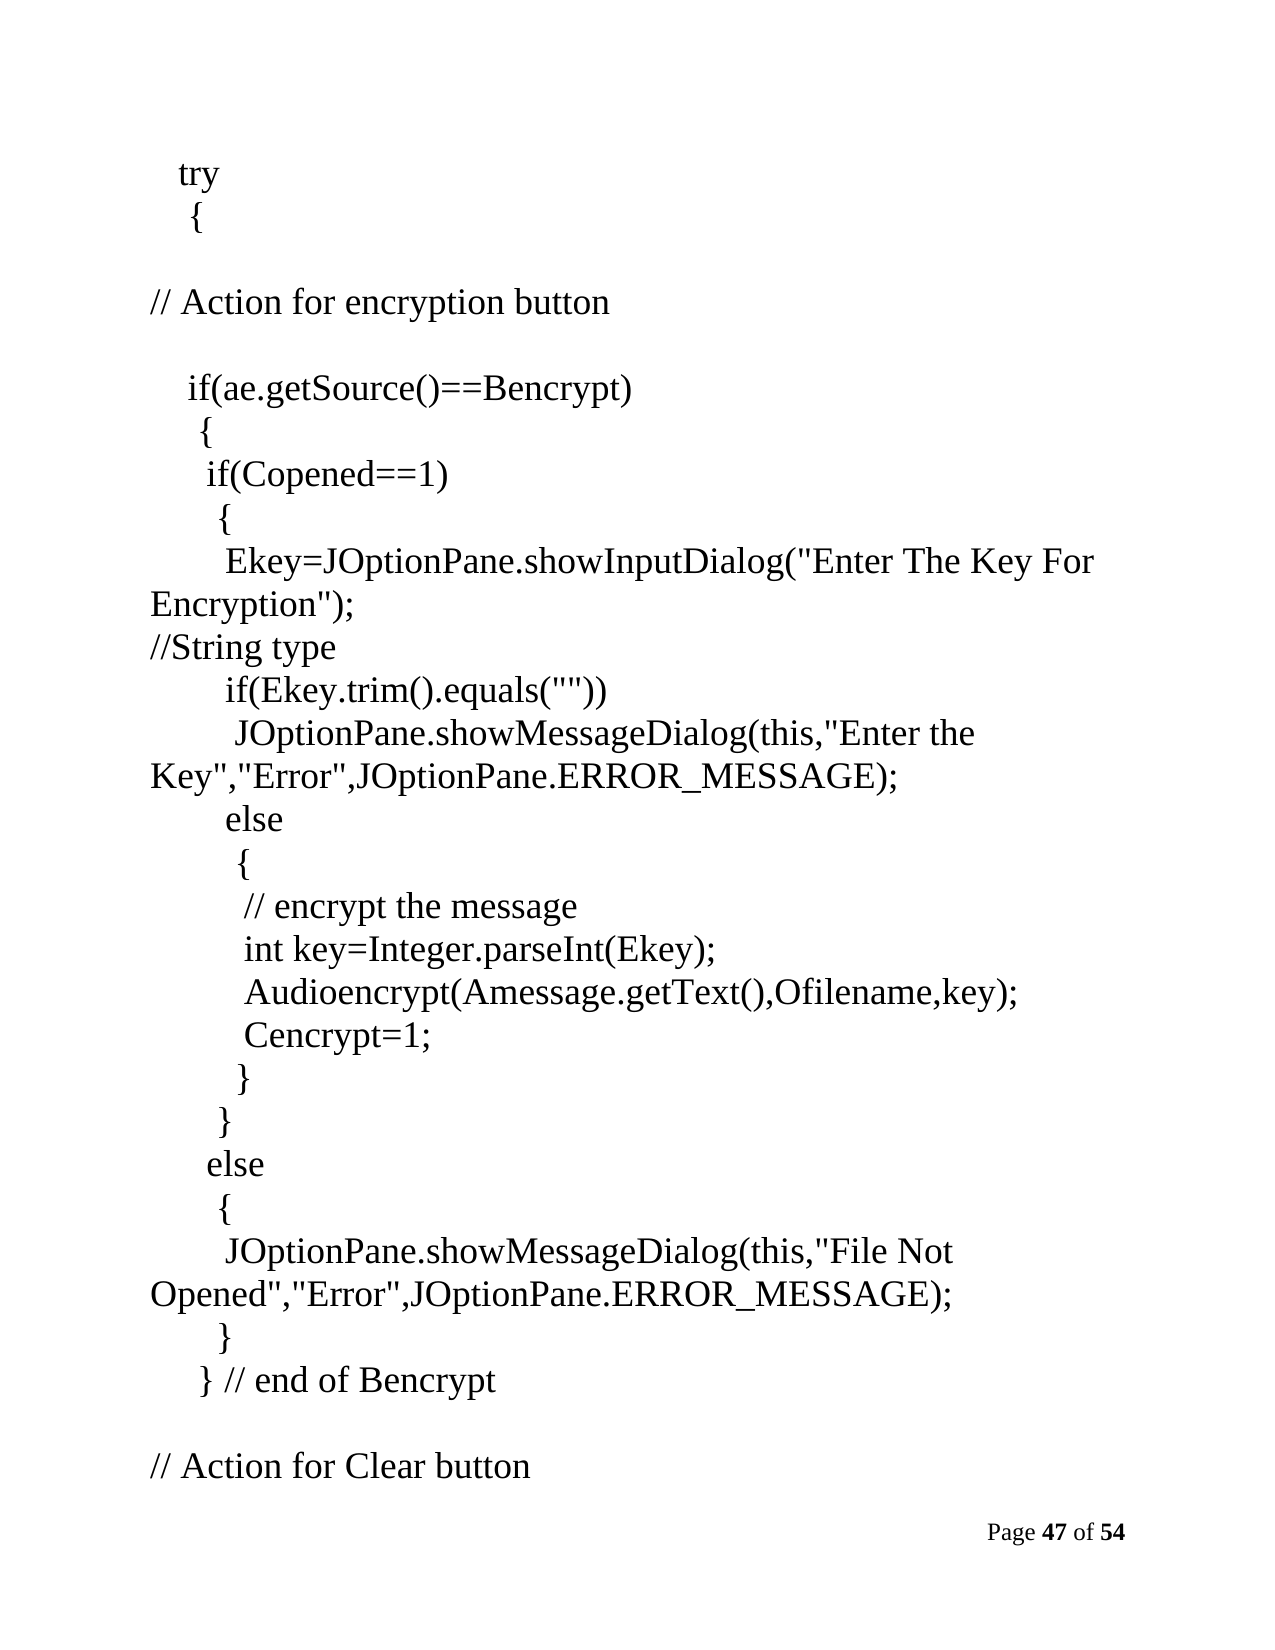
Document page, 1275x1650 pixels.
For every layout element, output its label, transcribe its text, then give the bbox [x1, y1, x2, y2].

text // Action for encryption button [150, 279, 1125, 322]
text // encrypt the message [150, 883, 1125, 926]
text else [150, 797, 1125, 840]
text Audioencrypt(Amessage.getText(),Ofilename,key); [150, 969, 1125, 1012]
text { [150, 193, 1125, 236]
text Ekey=JOptionPane.showInputDialog("Enter The Key For Encryption"); [150, 538, 1125, 624]
text } [150, 1056, 1125, 1099]
text { [150, 840, 1125, 883]
text } [150, 1314, 1125, 1357]
text } [150, 1099, 1125, 1142]
text try [150, 150, 1125, 193]
text Cencrypt=1; [150, 1012, 1125, 1056]
text if(ae.getSource()==Bencrypt) [150, 366, 1125, 409]
text if(Copened==1) [150, 452, 1125, 495]
text else [150, 1142, 1125, 1185]
text } // end of Bencrypt [150, 1357, 1125, 1401]
text //String type [150, 624, 1125, 667]
text { [150, 409, 1125, 452]
text { [150, 1185, 1125, 1228]
text int key=Integer.parseInt(Ekey); [150, 926, 1125, 969]
text { [150, 495, 1125, 538]
text JOptionPane.showMessageDialog(this,"Enter the Key","Error",JOptionPane.ERROR_MESSAGE); [150, 711, 1125, 797]
text if(Ekey.trim().equals("")) [150, 667, 1125, 711]
text JOptionPane.showMessageDialog(this,"File Not Opened","Error",JOptionPane.ERROR_MESSAGE); [150, 1228, 1125, 1314]
text // Action for Clear button [150, 1444, 1125, 1487]
